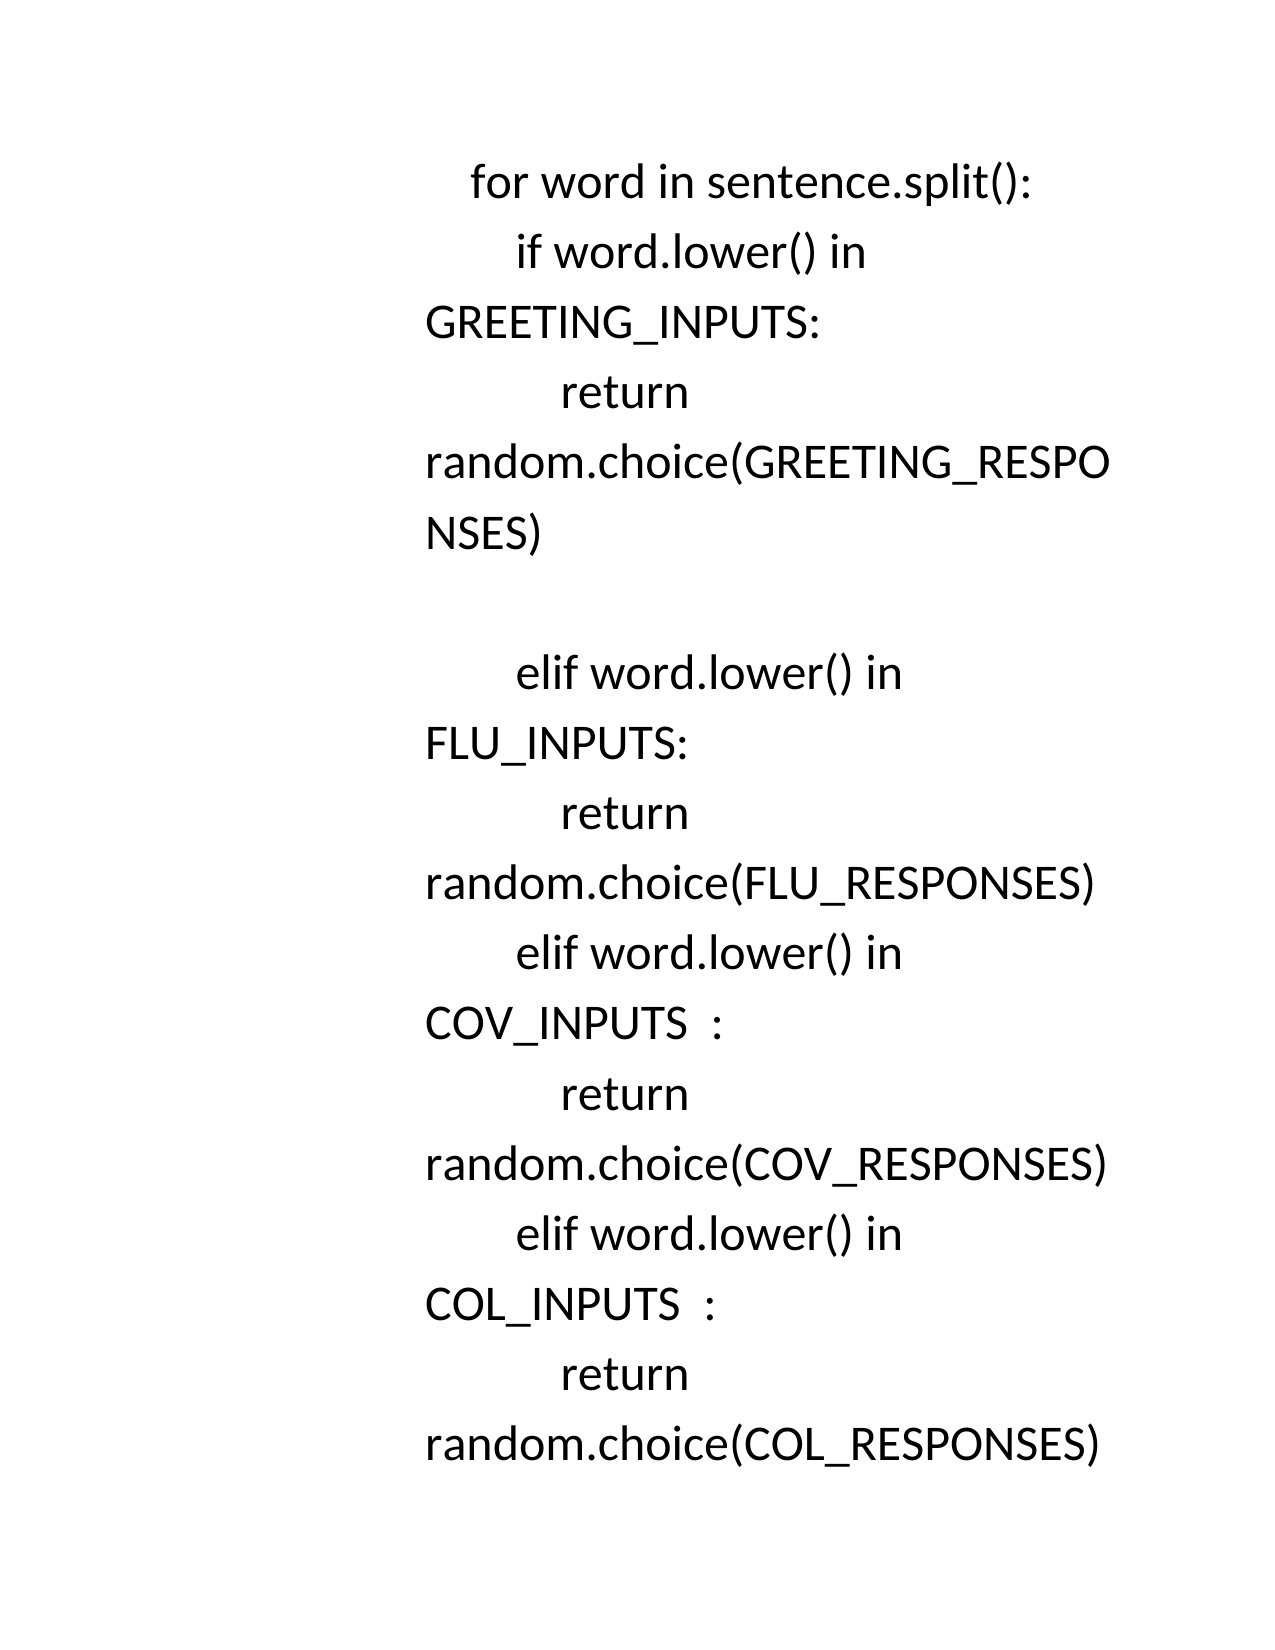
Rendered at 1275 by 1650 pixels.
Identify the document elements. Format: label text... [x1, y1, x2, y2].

list return random.choice(GREETING_RESPONSES) [425, 360, 1125, 562]
list return random.choice(COL_RESPONSES) [425, 1342, 1125, 1473]
list for word in sentence.split(): [425, 150, 1125, 211]
list if word.lower() in GREETING_INPUTS: [425, 220, 1125, 351]
list return random.choice(FLU_RESPONSES) [425, 781, 1125, 912]
list elif word.lower() in COL_INPUTS : [425, 1202, 1125, 1333]
list return random.choice(COV_RESPONSES) [425, 1061, 1125, 1192]
list elif word.lower() in FLU_INPUTS: [425, 641, 1125, 772]
list elif word.lower() in COV_INPUTS : [425, 921, 1125, 1052]
